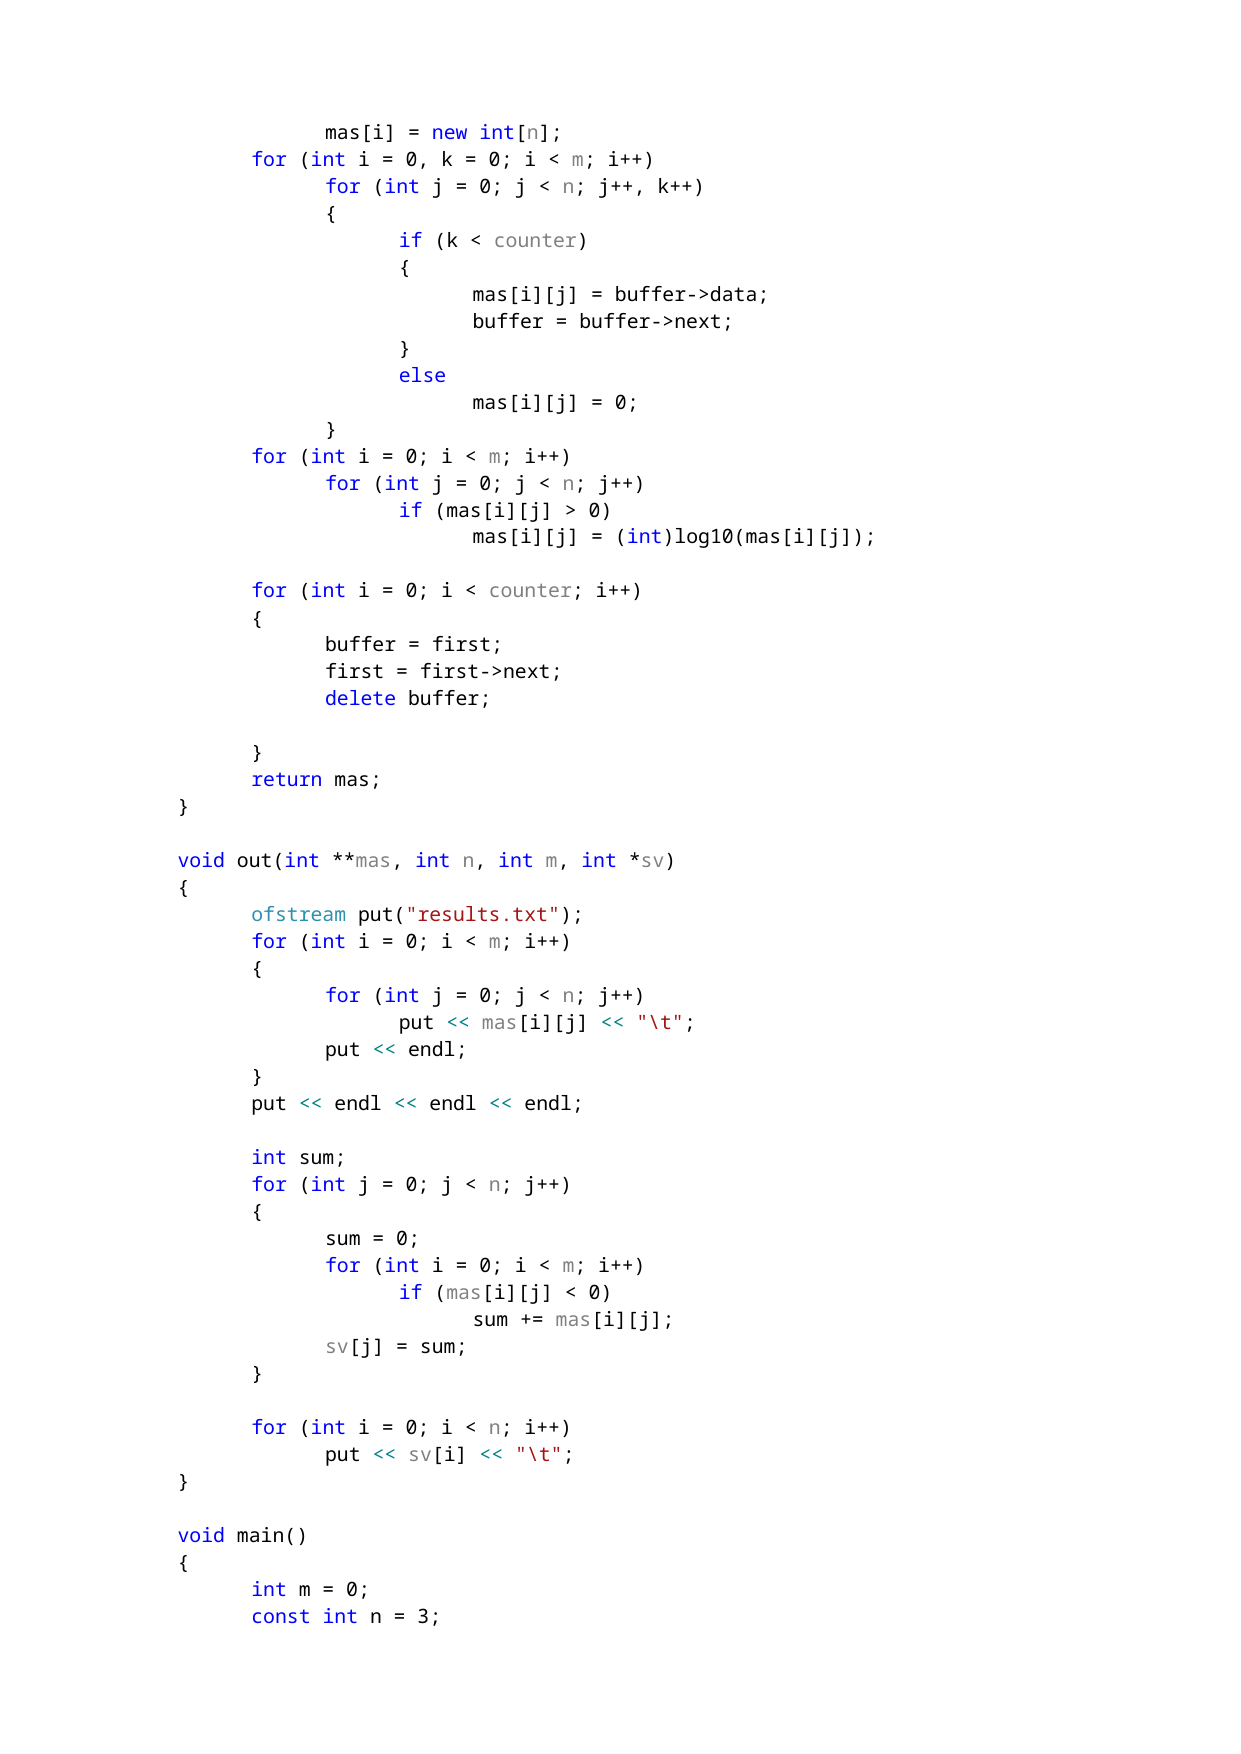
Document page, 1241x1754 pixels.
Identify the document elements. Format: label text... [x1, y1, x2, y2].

text void main() [177, 1521, 1152, 1548]
text for (int i = 0; i < m; i++) [177, 442, 1152, 469]
text buffer = first; [177, 631, 1152, 658]
text const int n = 3; [177, 1602, 1152, 1629]
text else [177, 361, 1152, 388]
text } [177, 1062, 1152, 1089]
text for (int j = 0; j < n; j++) [177, 469, 1152, 496]
text buffer = buffer->next; [177, 307, 1152, 334]
text { [177, 199, 1152, 226]
text return mas; [177, 766, 1152, 793]
text void out(int **mas, int n, int m, int *sv) [177, 847, 1152, 873]
text for (int i = 0; i < m; i++) [177, 1251, 1152, 1278]
text put << mas[i][j] << "\t"; [177, 1008, 1152, 1035]
text { [177, 954, 1152, 981]
text int sum; [177, 1143, 1152, 1170]
text { [177, 873, 1152, 901]
text for (int j = 0; j < n; j++) [177, 1170, 1152, 1197]
text put << endl << endl << endl; [177, 1089, 1152, 1116]
text } [177, 1467, 1152, 1494]
text sv[j] = sum; [177, 1332, 1152, 1359]
text if (k < counter) [177, 226, 1152, 253]
text for (int j = 0; j < n; j++) [177, 981, 1152, 1008]
text ofstream put("results.txt"); [177, 901, 1152, 927]
text for (int i = 0, k = 0; i < m; i++) [177, 145, 1152, 172]
text mas[i][j] = 0; [177, 388, 1152, 415]
text for (int i = 0; i < m; i++) [177, 927, 1152, 954]
text } [177, 334, 1152, 361]
text mas[i][j] = (int)log10(mas[i][j]); [177, 523, 1152, 550]
text put << sv[i] << "\t"; [177, 1440, 1152, 1467]
text for (int i = 0; i < counter; i++) [177, 577, 1152, 604]
text { [177, 604, 1152, 631]
text } [177, 1359, 1152, 1386]
text put << endl; [177, 1035, 1152, 1062]
text sum += mas[i][j]; [177, 1305, 1152, 1332]
text int m = 0; [177, 1575, 1152, 1602]
text { [177, 1197, 1152, 1224]
text sum = 0; [177, 1224, 1152, 1251]
text first = first->next; [177, 658, 1152, 685]
text mas[i] = new int[n]; [177, 118, 1152, 145]
text } [177, 415, 1152, 442]
text delete buffer; [177, 685, 1152, 712]
text for (int j = 0; j < n; j++, k++) [177, 172, 1152, 199]
text if (mas[i][j] < 0) [177, 1278, 1152, 1305]
text mas[i][j] = buffer->data; [177, 280, 1152, 307]
text for (int i = 0; i < n; i++) [177, 1413, 1152, 1440]
text } [177, 739, 1152, 766]
text } [177, 793, 1152, 819]
text { [177, 1548, 1152, 1575]
text { [177, 253, 1152, 280]
text if (mas[i][j] > 0) [177, 496, 1152, 523]
